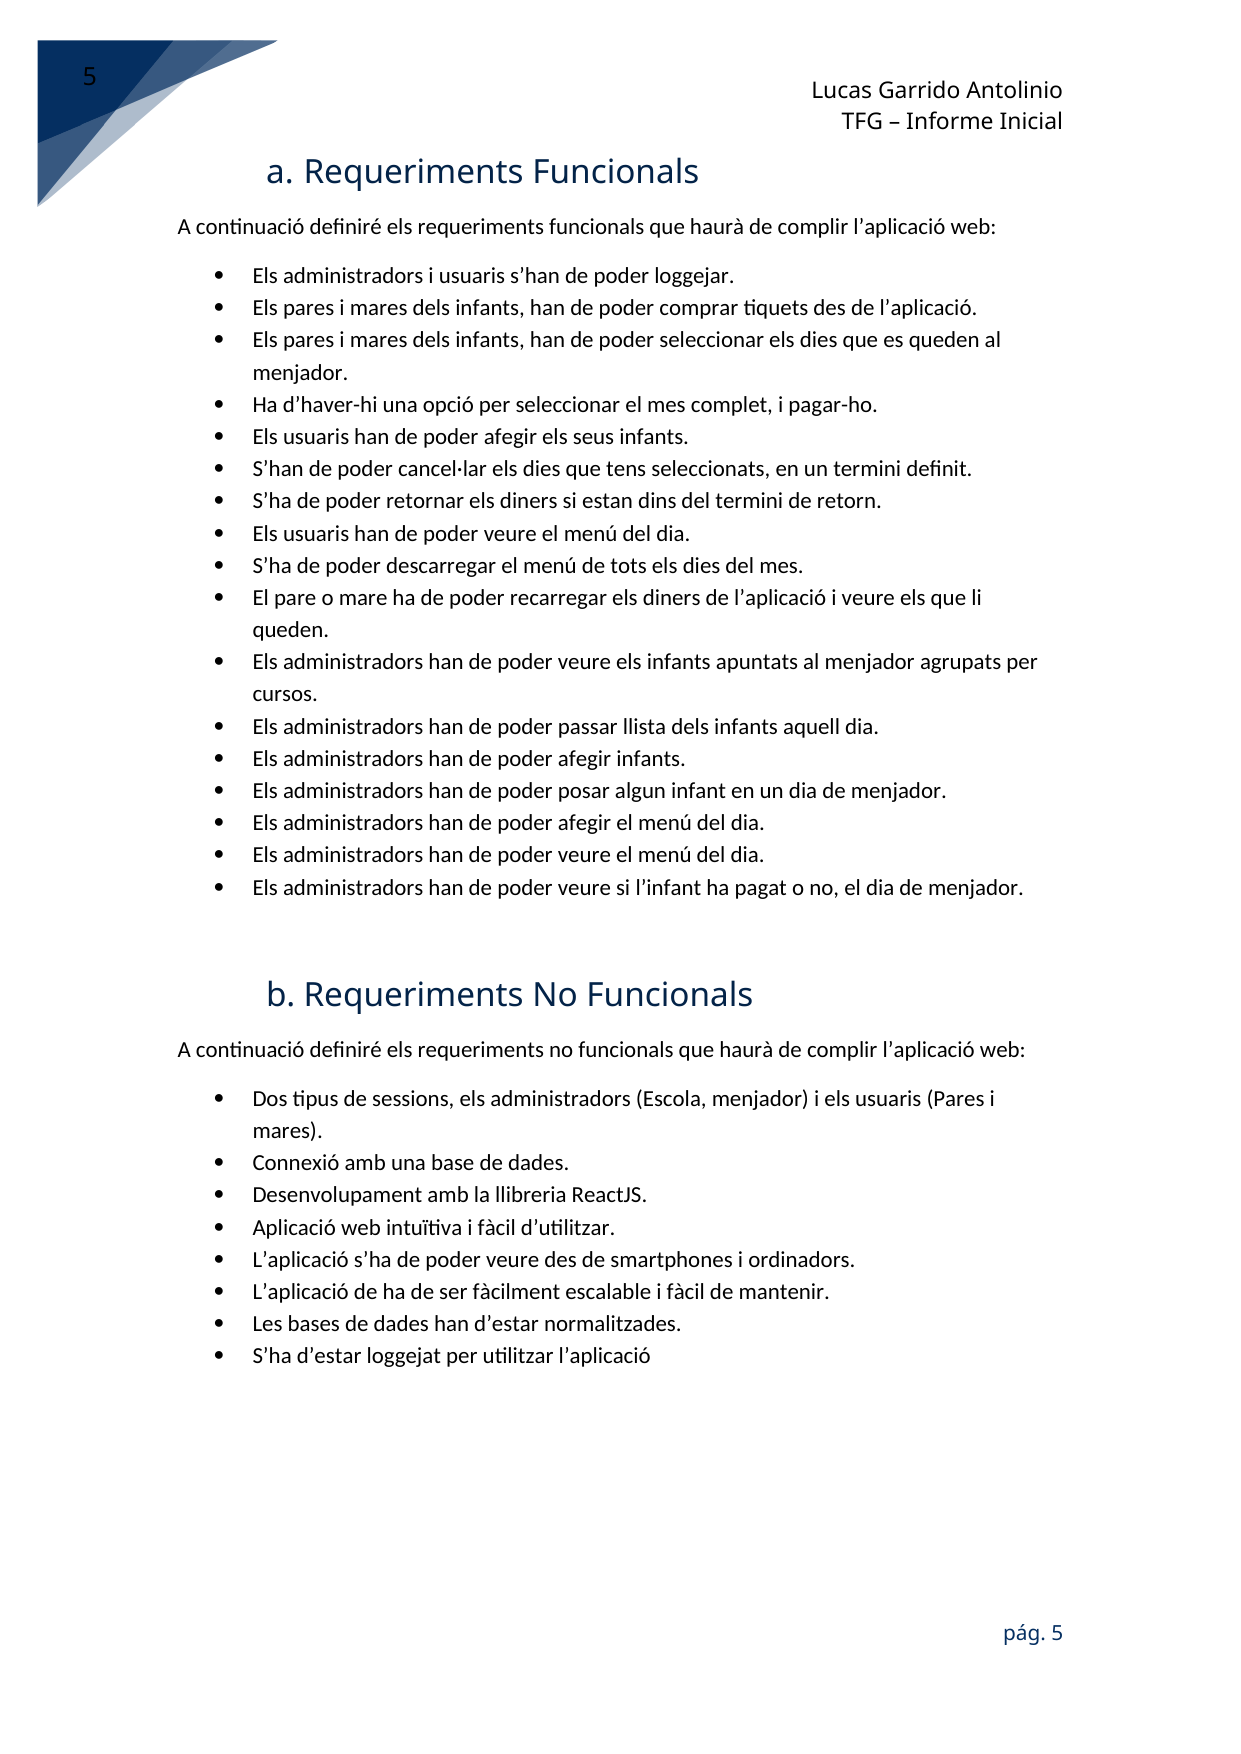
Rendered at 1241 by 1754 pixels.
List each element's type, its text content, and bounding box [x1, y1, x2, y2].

list Els administradors han de poder afegir infants. [215, 744, 1063, 772]
list Les bases de dades han d’estar normalitzades. [215, 1309, 1063, 1337]
list L’aplicació de ha de ser fàcilment escalable i fàcil de mantenir. [215, 1277, 1063, 1305]
picture [37, 40, 279, 209]
list Els administradors i usuaris s’han de poder loggejar. [215, 261, 1063, 289]
list S’ha de poder descarregar el menú de tots els dies del mes. [215, 551, 1063, 579]
list Els pares i mares dels infants, han de poder seleccionar els dies que es queden al menjador. [215, 326, 1063, 386]
list Dos tipus de sessions, els administradors (Escola, menjador) i els usuaris (Pares i mares). [215, 1084, 1063, 1144]
text A continuació definiré els requeriments no funcionals que haurà de complir l’aplicació web: [177, 1035, 1063, 1063]
list Ha d’haver-hi una opció per seleccionar el mes complet, i pagar-ho. [215, 390, 1063, 418]
list Els usuaris han de poder veure el menú del dia. [215, 519, 1063, 547]
list Els administradors han de poder veure el menú del dia. [215, 841, 1063, 868]
list Connexió amb una base de dades. [215, 1148, 1063, 1176]
list S’ha d’estar loggejat per utilitzar l’aplicació [215, 1341, 1063, 1369]
text A continuació definiré els requeriments funcionals que haurà de complir l’aplicació web: [177, 212, 1063, 240]
list Els administradors han de poder veure si l’infant ha pagat o no, el dia de menjador. [215, 873, 1063, 901]
subtitle Requeriments No Funcionals [266, 970, 1063, 1016]
subtitle Requeriments Funcionals [266, 148, 1063, 193]
list L’aplicació s’ha de poder veure des de smartphones i ordinadors. [215, 1245, 1063, 1273]
list Els administradors han de poder afegir el menú del dia. [215, 808, 1063, 836]
list S’ha de poder retornar els diners si estan dins del termini de retorn. [215, 486, 1063, 514]
list Desenvolupament amb la llibreria ReactJS. [215, 1181, 1063, 1208]
list S’han de poder cancel·lar els dies que tens seleccionats, en un termini definit. [215, 454, 1063, 482]
list Els administradors han de poder passar llista dels infants aquell dia. [215, 712, 1063, 740]
list Els administradors han de poder veure els infants apuntats al menjador agrupats per cursos. [215, 647, 1063, 708]
list Aplicació web intuïtiva i fàcil d’utilitzar. [215, 1213, 1063, 1241]
list Els administradors han de poder posar algun infant en un dia de menjador. [215, 776, 1063, 804]
list Els usuaris han de poder afegir els seus infants. [215, 422, 1063, 450]
list El pare o mare ha de poder recarregar els diners de l’aplicació i veure els que li queden. [215, 583, 1063, 643]
list Els pares i mares dels infants, han de poder comprar tiquets des de l’aplicació. [215, 293, 1063, 321]
